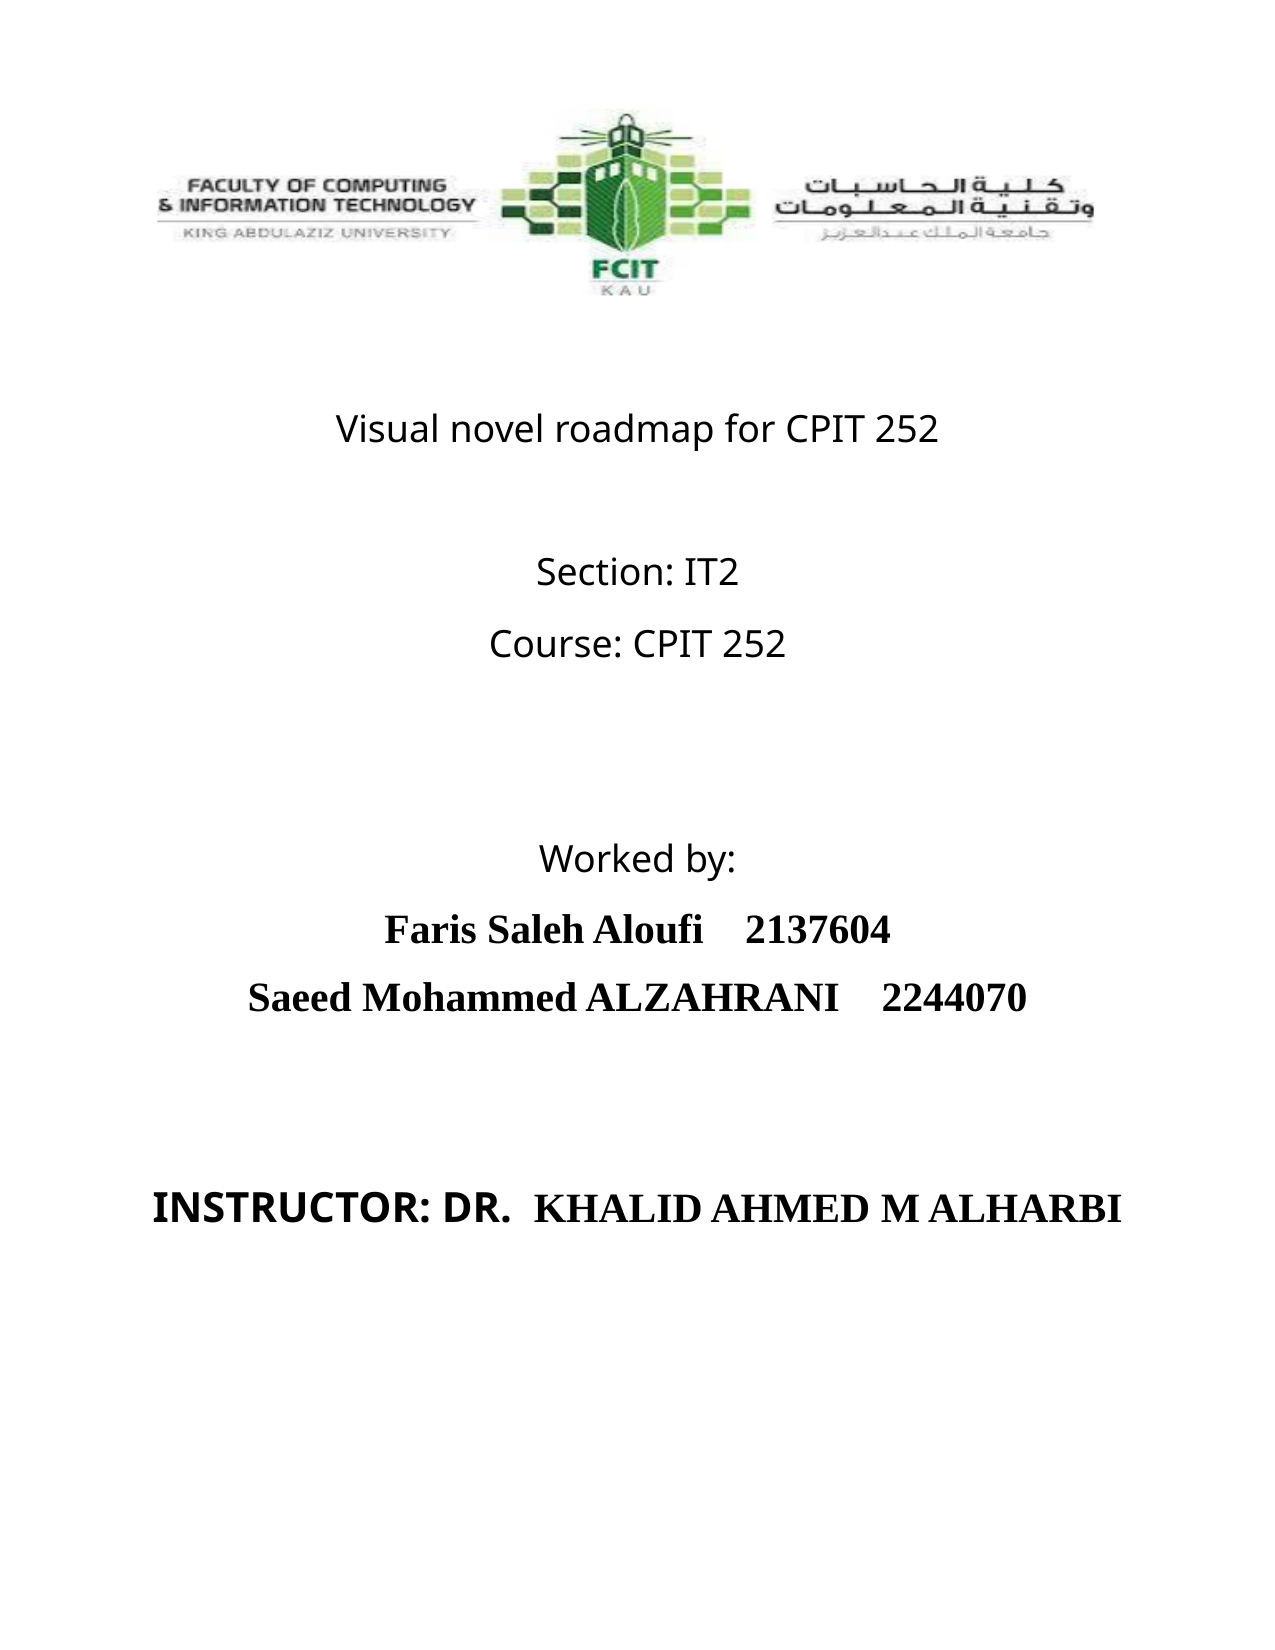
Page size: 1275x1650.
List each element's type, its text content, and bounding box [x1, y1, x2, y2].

text Visual novel roadmap for CPIT 252 [150, 402, 1125, 453]
picture [83, 67, 1192, 319]
text INSTRUCTOR: DR. KHALID AHMED M ALHARBI [150, 1178, 1125, 1234]
text Worked by: [150, 833, 1125, 884]
text Saeed Mohammed ALZAHRANI 2244070 [150, 973, 1125, 1021]
text Course: CPIT 252 [150, 617, 1125, 668]
text Faris Saleh Aloufi 2137604 [150, 904, 1125, 952]
text Section: IT2 [150, 546, 1125, 597]
